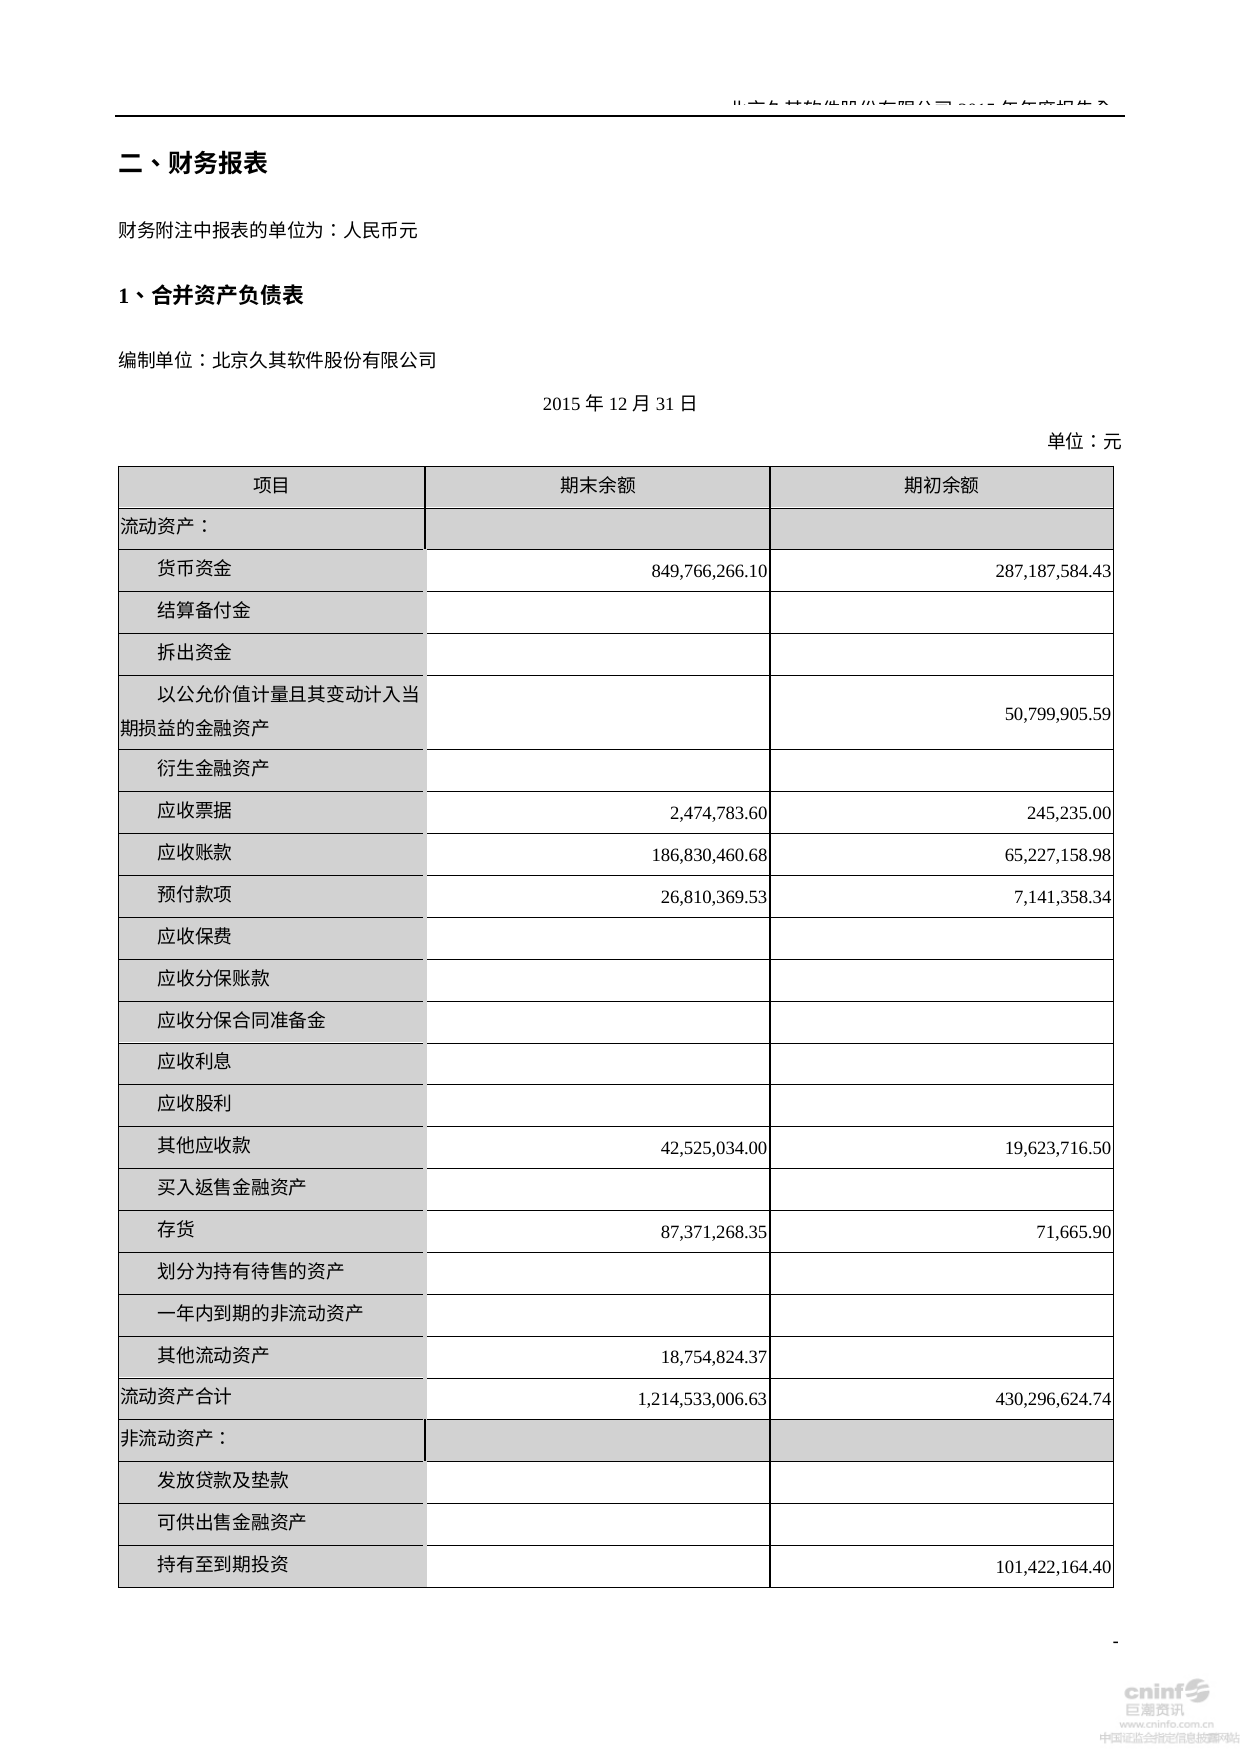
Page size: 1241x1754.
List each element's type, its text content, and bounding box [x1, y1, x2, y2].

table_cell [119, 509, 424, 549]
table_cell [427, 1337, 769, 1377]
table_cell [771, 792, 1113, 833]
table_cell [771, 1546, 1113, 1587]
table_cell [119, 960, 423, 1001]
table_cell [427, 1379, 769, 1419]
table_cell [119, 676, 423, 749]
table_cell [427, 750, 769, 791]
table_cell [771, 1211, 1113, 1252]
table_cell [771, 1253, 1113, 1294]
text 2015 年 12 月 31 日 [543, 390, 699, 415]
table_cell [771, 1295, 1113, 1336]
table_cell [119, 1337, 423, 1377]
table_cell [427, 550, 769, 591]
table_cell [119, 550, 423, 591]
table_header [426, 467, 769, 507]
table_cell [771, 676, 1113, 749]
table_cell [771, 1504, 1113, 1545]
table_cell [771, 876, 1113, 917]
subtitle 二、财务报表 [118, 145, 1240, 179]
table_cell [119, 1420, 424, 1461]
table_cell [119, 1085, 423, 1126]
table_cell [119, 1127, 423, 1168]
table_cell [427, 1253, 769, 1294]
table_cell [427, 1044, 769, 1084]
subtitle 1、合并资产负债表 [118, 280, 1240, 310]
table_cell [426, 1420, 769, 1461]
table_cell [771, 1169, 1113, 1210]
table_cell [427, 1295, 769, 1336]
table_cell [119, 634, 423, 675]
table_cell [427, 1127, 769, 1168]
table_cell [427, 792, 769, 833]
text 财务附注中报表的单位为：人民币元 [118, 217, 1240, 242]
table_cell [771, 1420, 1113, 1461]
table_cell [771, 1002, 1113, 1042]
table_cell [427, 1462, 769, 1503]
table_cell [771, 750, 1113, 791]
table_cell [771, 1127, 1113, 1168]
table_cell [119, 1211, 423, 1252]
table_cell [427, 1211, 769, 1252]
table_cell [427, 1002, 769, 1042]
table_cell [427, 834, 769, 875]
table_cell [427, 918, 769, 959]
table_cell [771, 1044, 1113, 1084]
text 单位：元 [1047, 429, 1240, 454]
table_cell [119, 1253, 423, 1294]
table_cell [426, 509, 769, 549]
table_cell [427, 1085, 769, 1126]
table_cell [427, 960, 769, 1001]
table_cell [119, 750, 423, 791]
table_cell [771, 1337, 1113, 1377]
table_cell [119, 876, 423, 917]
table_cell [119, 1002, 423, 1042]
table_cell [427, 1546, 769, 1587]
picture [1099, 1673, 1241, 1754]
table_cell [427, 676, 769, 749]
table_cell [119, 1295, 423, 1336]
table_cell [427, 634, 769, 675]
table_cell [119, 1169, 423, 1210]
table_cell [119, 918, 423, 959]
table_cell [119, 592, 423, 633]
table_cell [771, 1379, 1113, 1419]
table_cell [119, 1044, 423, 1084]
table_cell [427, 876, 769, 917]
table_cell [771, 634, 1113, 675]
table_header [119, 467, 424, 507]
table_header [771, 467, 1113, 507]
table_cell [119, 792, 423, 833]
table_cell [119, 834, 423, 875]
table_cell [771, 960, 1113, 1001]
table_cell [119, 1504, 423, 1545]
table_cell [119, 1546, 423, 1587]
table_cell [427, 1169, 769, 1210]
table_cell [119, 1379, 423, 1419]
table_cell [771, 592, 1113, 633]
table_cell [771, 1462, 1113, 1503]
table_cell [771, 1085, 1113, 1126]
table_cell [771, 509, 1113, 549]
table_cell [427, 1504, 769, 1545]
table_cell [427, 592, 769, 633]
text 编制单位：北京久其软件股份有限公司 [118, 348, 439, 373]
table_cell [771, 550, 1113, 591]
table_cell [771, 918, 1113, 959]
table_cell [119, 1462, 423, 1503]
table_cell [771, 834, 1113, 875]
